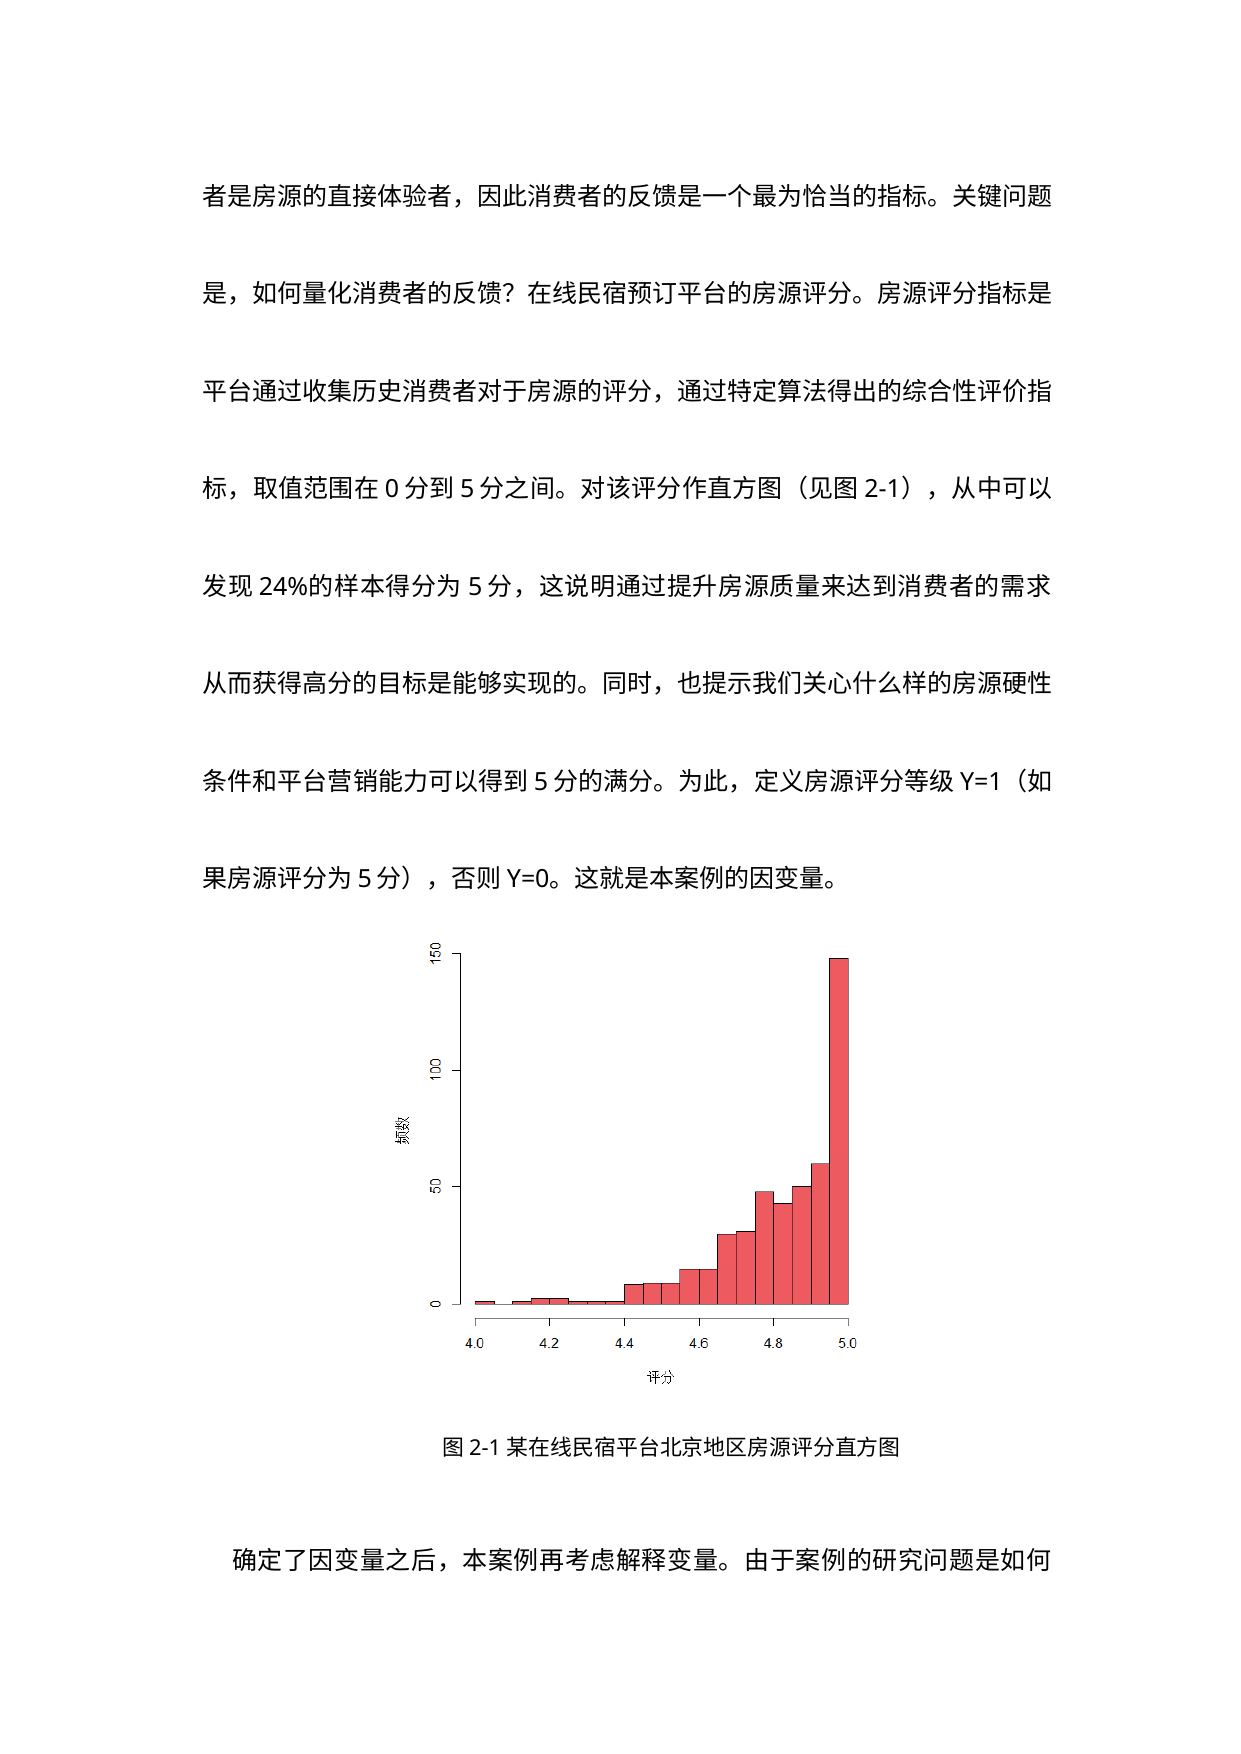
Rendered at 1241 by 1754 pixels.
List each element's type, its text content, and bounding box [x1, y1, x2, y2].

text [202, 1526, 1053, 1591]
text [202, 162, 1053, 909]
text 图2-1 某在线民宿平台北京地区房源评分直方图 [247, 1430, 1053, 1462]
picture [391, 927, 890, 1403]
